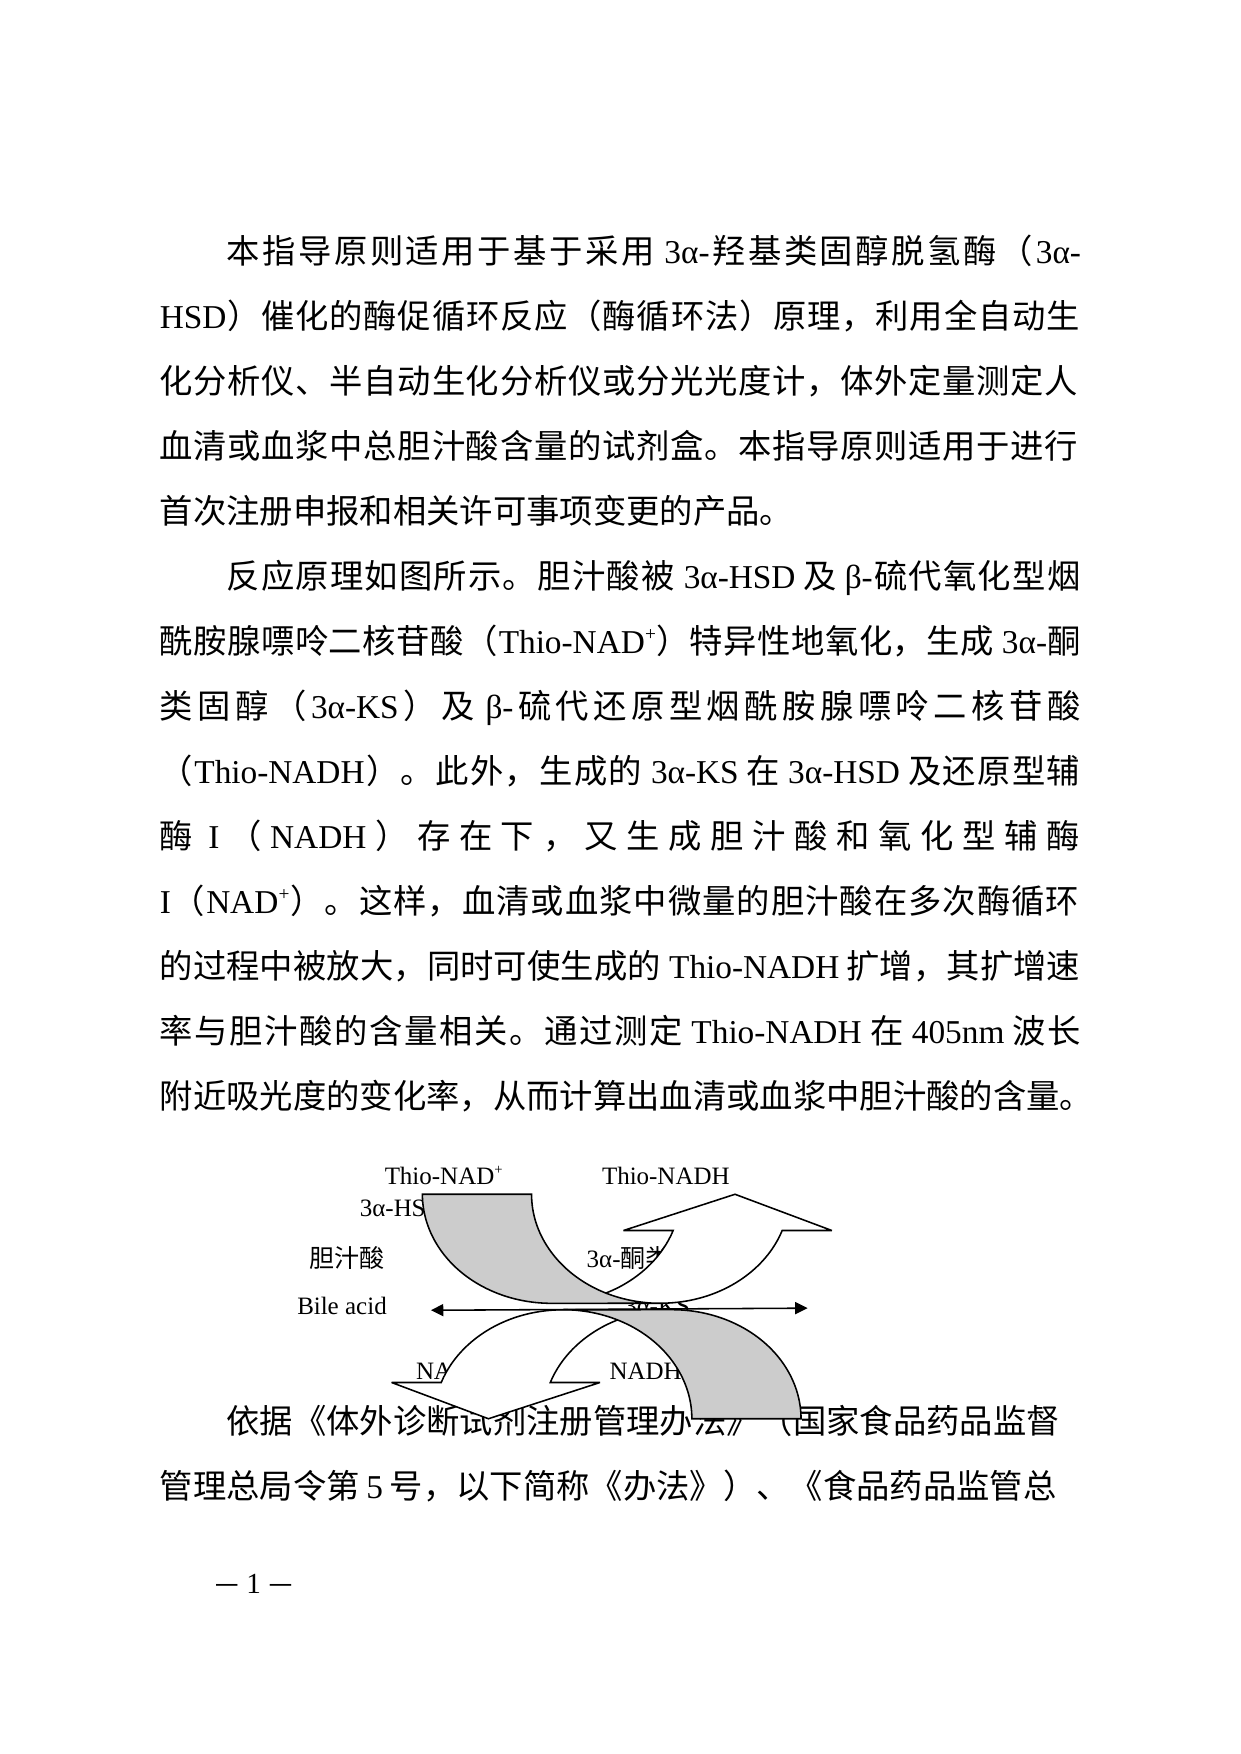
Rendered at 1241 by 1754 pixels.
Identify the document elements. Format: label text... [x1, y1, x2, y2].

text NAD+ NADH [553, 1354, 685, 1387]
text 3α-HSD [159, 1192, 1081, 1224]
text Bile acid 3α-KS [159, 1289, 637, 1322]
text 胆汁酸 3α-酮类固醇 [159, 1224, 483, 1289]
text Bile acid 3α-KS [682, 1289, 1081, 1322]
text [159, 1387, 1081, 1517]
text 胆汁酸 3α-酮类固醇 [538, 1224, 671, 1289]
text Thio-NAD+ Thio-NADH [159, 1159, 1081, 1192]
text 本指导原则适用于基于采用3α-羟基类固醇脱氢酶（3α-HSD）催化的酶促循环反应（酶循环法）原理，利用全自动生化分析仪、半自动生化分析仪或分光光度计，体外定量测定人血清或血浆中总胆汁酸含量的试剂盒。本指导原则适用于进行首次注册申报和相关许可事项变更的产品。 [159, 217, 1081, 542]
text NAD+ NADH [778, 1354, 1081, 1387]
text 胆汁酸 3α-酮类固醇 [729, 1224, 1081, 1289]
text 反应原理如图所示。胆汁酸被3α-HSD及β-硫代氧化型烟酰胺腺嘌呤二核苷酸（Thio-NAD+）特异性地氧化，生成3α-酮类固醇（3α-KS）及β-硫代还原型烟酰胺腺嘌呤二核苷酸（Thio-NADH）。此外，生成的3α-KS在3α-HSD及还原型辅酶I（NADH）存在下，又生成胆汁酸和氧化型辅酶I（NAD+）。这样，血清或血浆中微量的胆汁酸在多次酶循环的过程中被放大，同时可使生成的Thio-NADH扩增，其扩增速率与胆汁酸的含量相关。通过测定Thio-NADH在405nm波长附近吸光度的变化率，从而计算出血清或血浆中胆汁酸的含量。 [159, 542, 1081, 1127]
text NAD+ NADH [159, 1354, 457, 1387]
